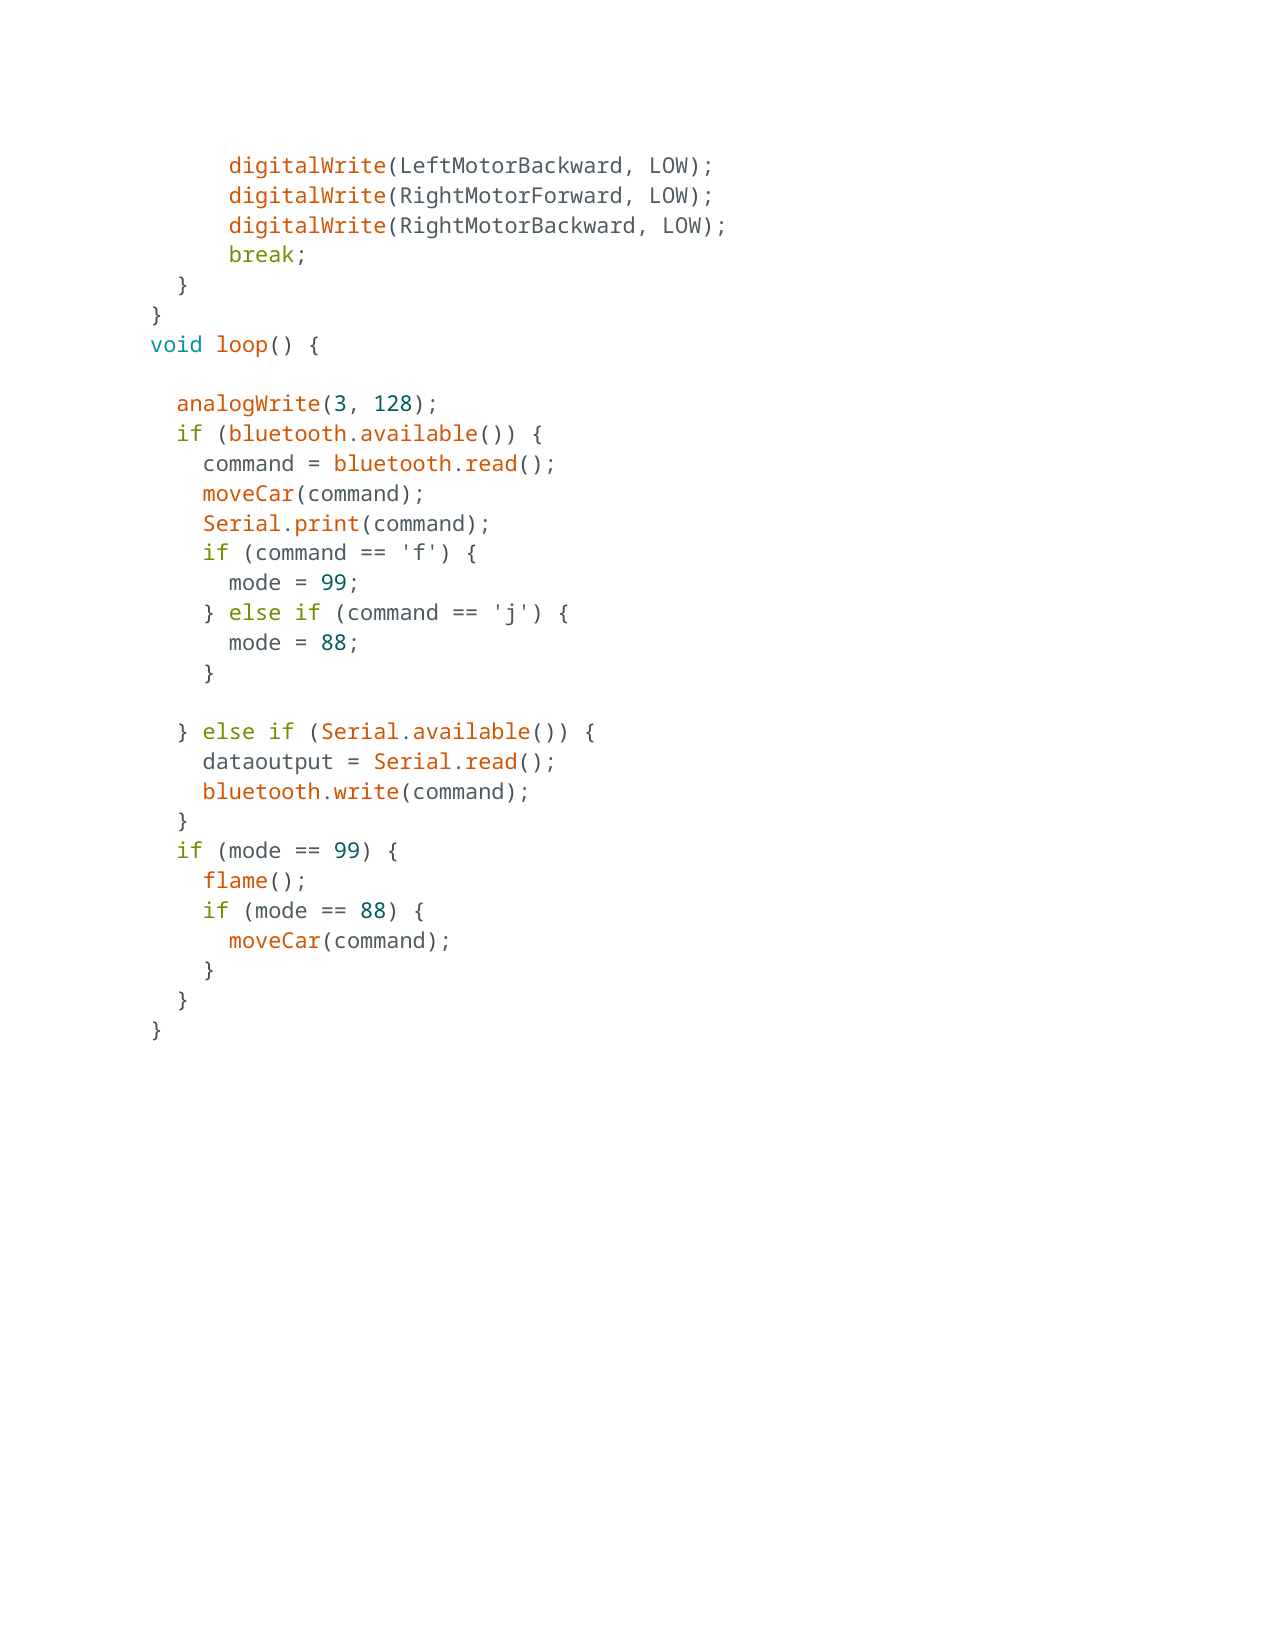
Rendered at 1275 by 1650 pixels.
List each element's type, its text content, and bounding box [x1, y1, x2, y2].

text moveCar(command); [150, 478, 1125, 507]
text bluetooth.write(command); [150, 776, 1125, 805]
text digitalWrite(RightMotorForward, LOW); [150, 180, 1125, 209]
text } [150, 1014, 1125, 1044]
text flame(); [150, 865, 1125, 895]
text } [150, 805, 1125, 835]
text } [150, 954, 1125, 984]
text } [150, 656, 1125, 686]
text analogWrite(3, 128); [150, 388, 1125, 418]
text } [150, 984, 1125, 1014]
text Serial.print(command); [150, 507, 1125, 537]
text digitalWrite(RightMotorBackward, LOW); [150, 209, 1125, 239]
text command = bluetooth.read(); [150, 448, 1125, 478]
text if (command == 'f') { [150, 537, 1125, 567]
text } else if (command == 'j') { [150, 597, 1125, 627]
text void loop() { [150, 329, 1125, 358]
text } else if (Serial.available()) { [150, 716, 1125, 746]
text digitalWrite(LeftMotorBackward, LOW); [150, 150, 1125, 180]
text if (mode == 99) { [150, 835, 1125, 865]
text if (mode == 88) { [150, 895, 1125, 924]
text } [150, 299, 1125, 329]
text if (bluetooth.available()) { [150, 418, 1125, 448]
text break; [150, 239, 1125, 269]
text moveCar(command); [150, 924, 1125, 954]
text mode = 99; [150, 567, 1125, 597]
text mode = 88; [150, 627, 1125, 656]
text dataoutput = Serial.read(); [150, 746, 1125, 776]
text } [150, 269, 1125, 299]
